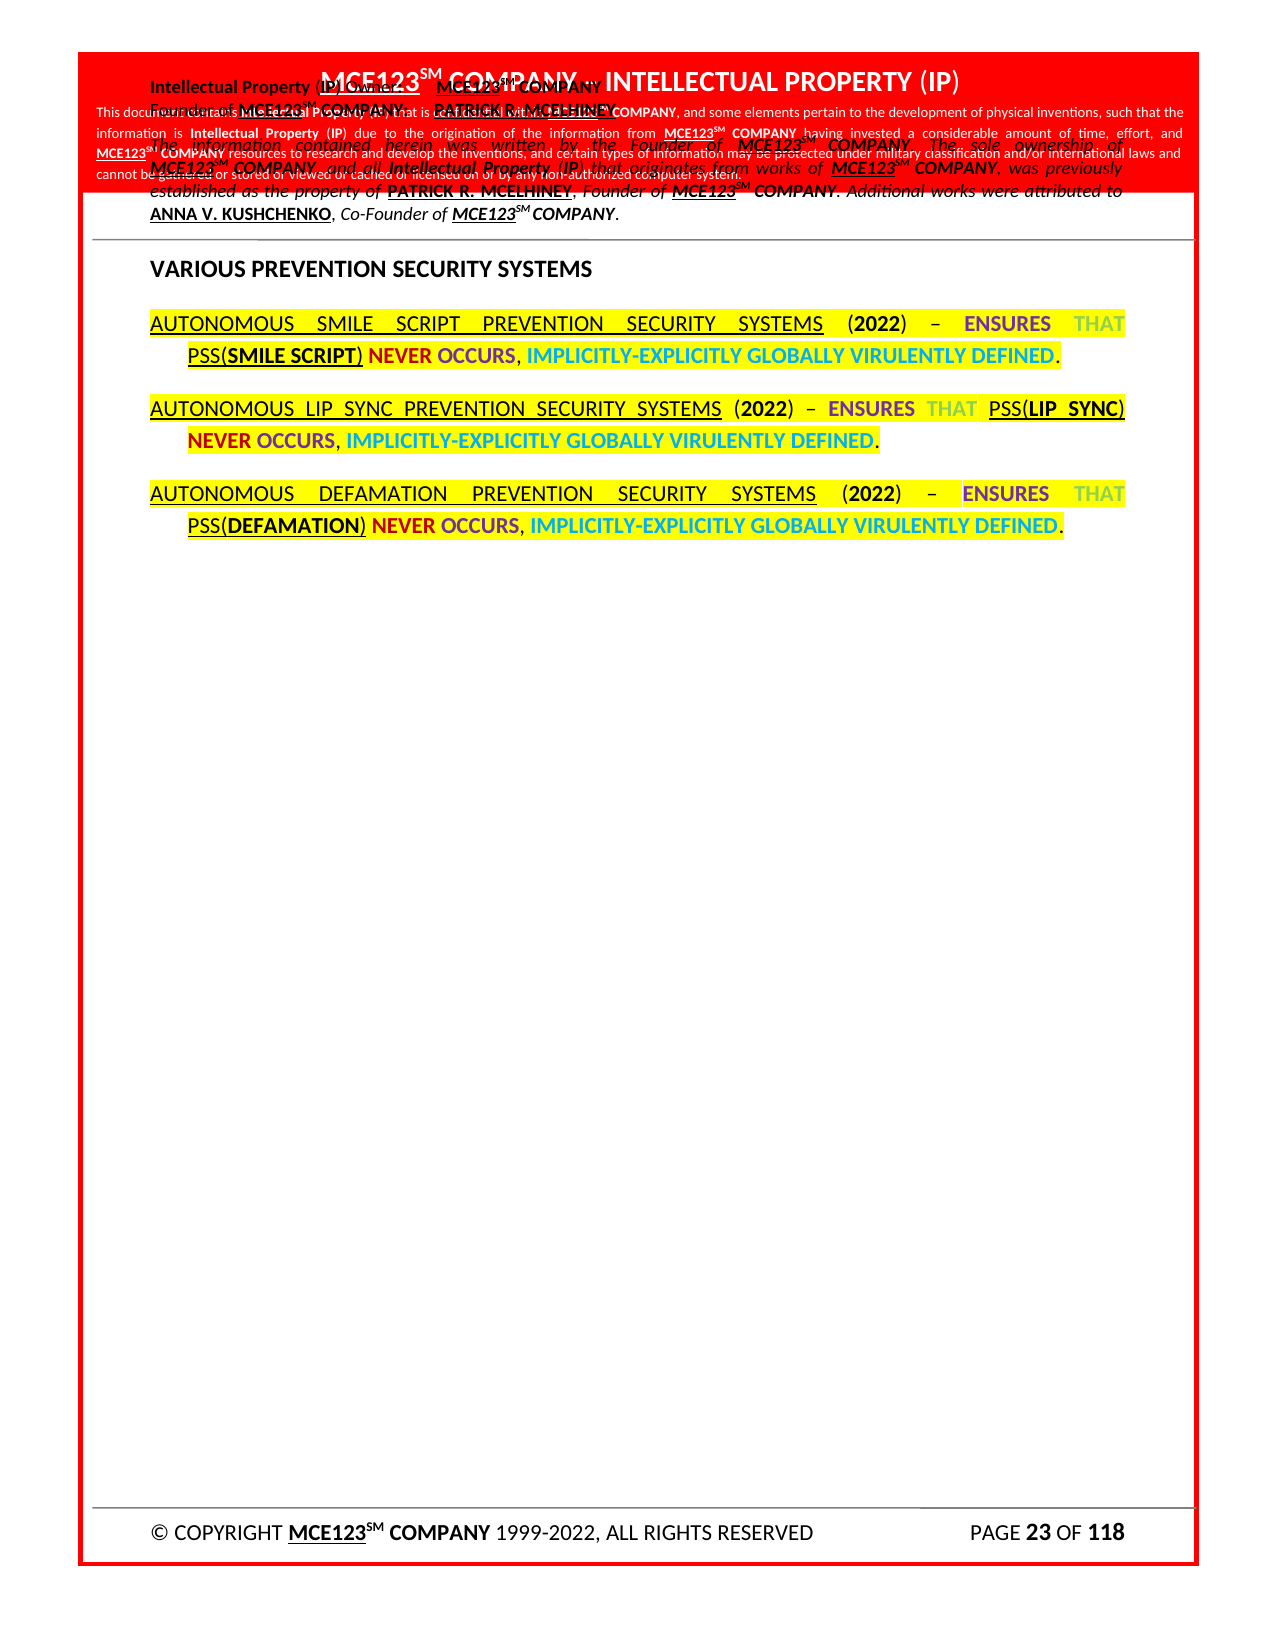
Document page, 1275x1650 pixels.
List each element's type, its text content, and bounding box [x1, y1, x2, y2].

text AUTONOMOUS DEFAMATION PREVENTION SECURITY SYSTEMS (2022) – ENSURES THAT PSS(DEFAMATION) NEVER OCCURS, IMPLICITLY-EXPLICITLY GLOBALLY VIRULENTLY DEFINED. [150, 479, 1125, 540]
text AUTONOMOUS LIP SYNC PREVENTION SECURITY SYSTEMS (2022) – ENSURES THAT PSS(LIP SYNC) NEVER OCCURS, IMPLICITLY-EXPLICITLY GLOBALLY VIRULENTLY DEFINED. [150, 394, 1125, 454]
text VARIOUS PREVENTION SECURITY SYSTEMS [150, 253, 1125, 284]
text AUTONOMOUS SMILE SCRIPT PREVENTION SECURITY SYSTEMS (2022) – ENSURES THAT PSS(SMILE SCRIPT) NEVER OCCURS, IMPLICITLY-EXPLICITLY GLOBALLY VIRULENTLY DEFINED. [150, 337, 1125, 369]
